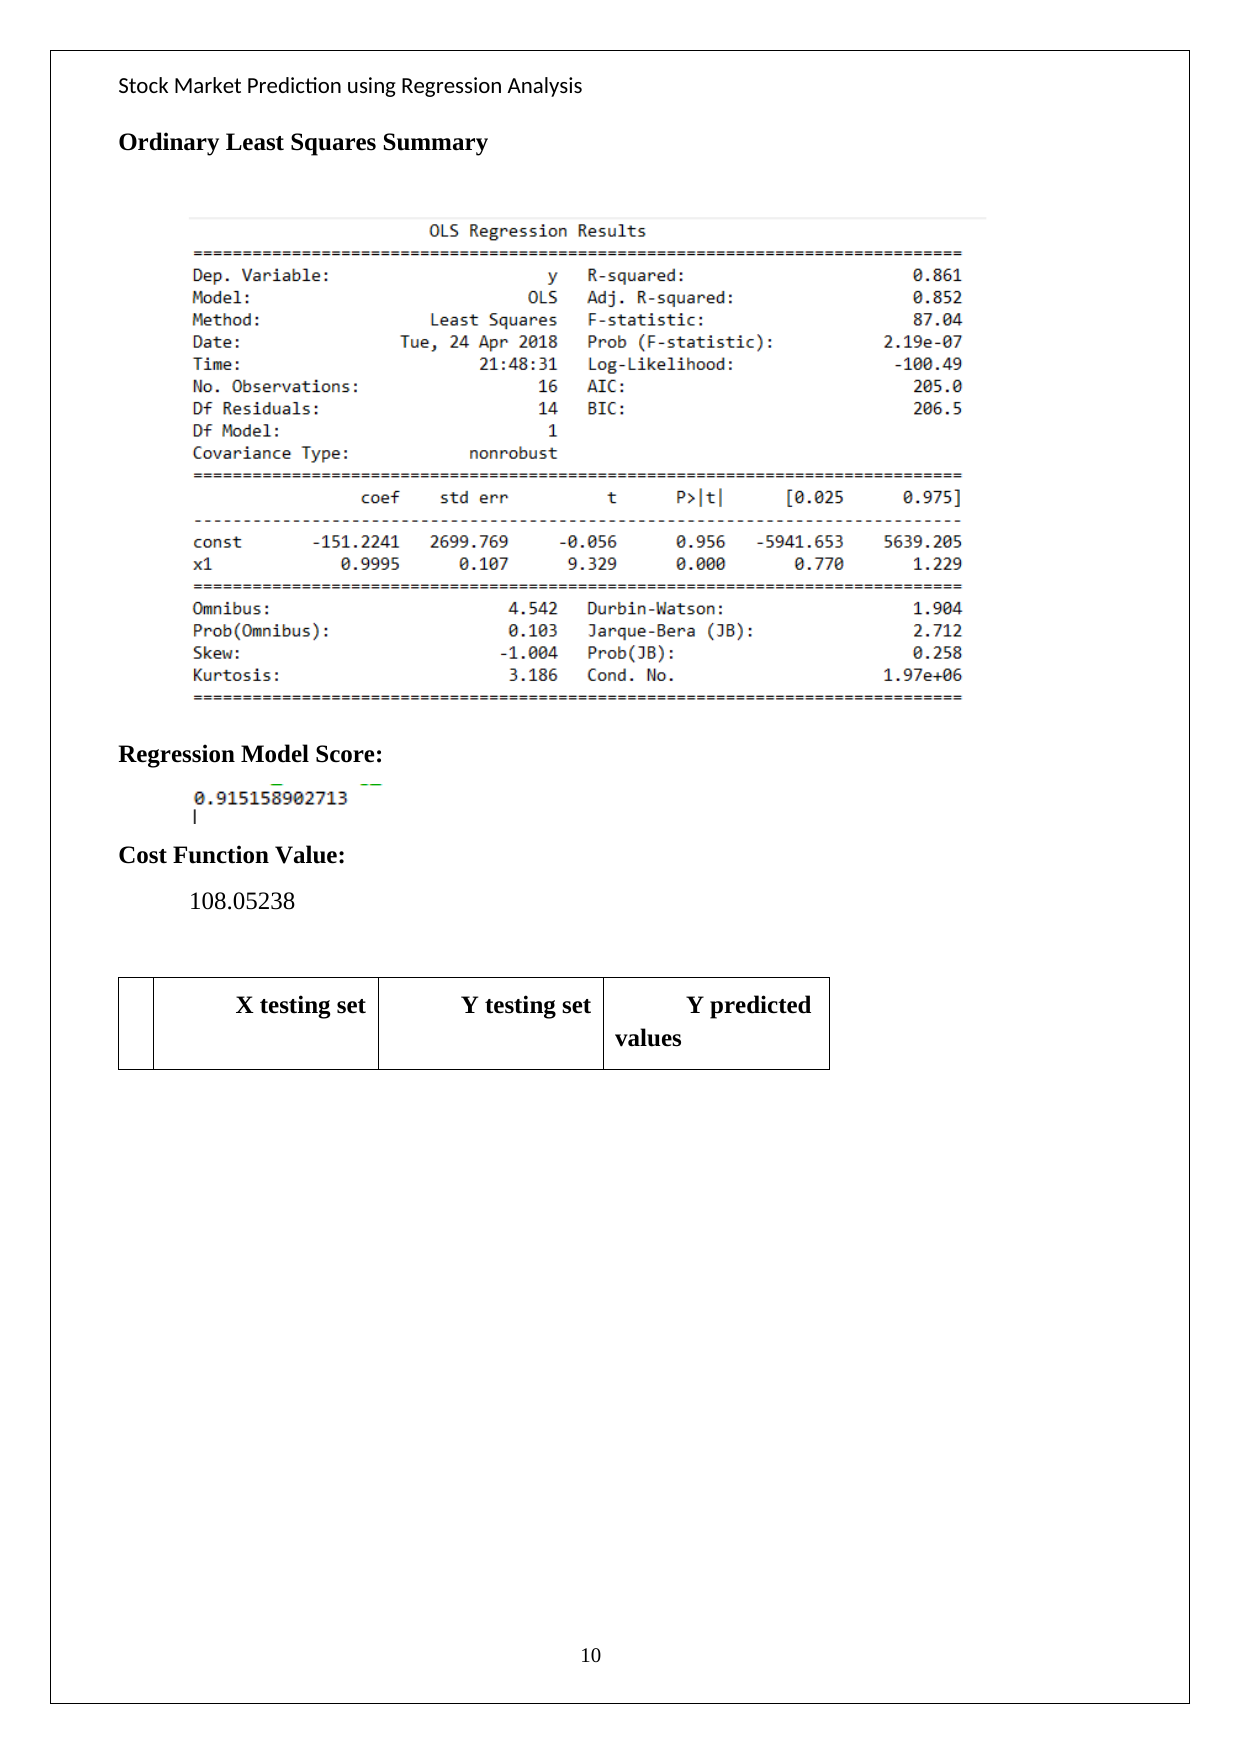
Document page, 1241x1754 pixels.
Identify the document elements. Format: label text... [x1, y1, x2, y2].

picture [188, 217, 987, 723]
picture [188, 784, 397, 824]
table_header Y testing set [379, 978, 603, 1069]
table_header X testing set [154, 978, 378, 1069]
text 108.05238 [118, 886, 1063, 915]
text Ordinary Least Squares Summary [118, 127, 1063, 156]
text Cost Function Value: [118, 840, 1063, 869]
table_header Y predicted values [604, 978, 829, 1069]
text Regression Model Score: [118, 739, 1063, 768]
table_header [119, 978, 153, 1069]
